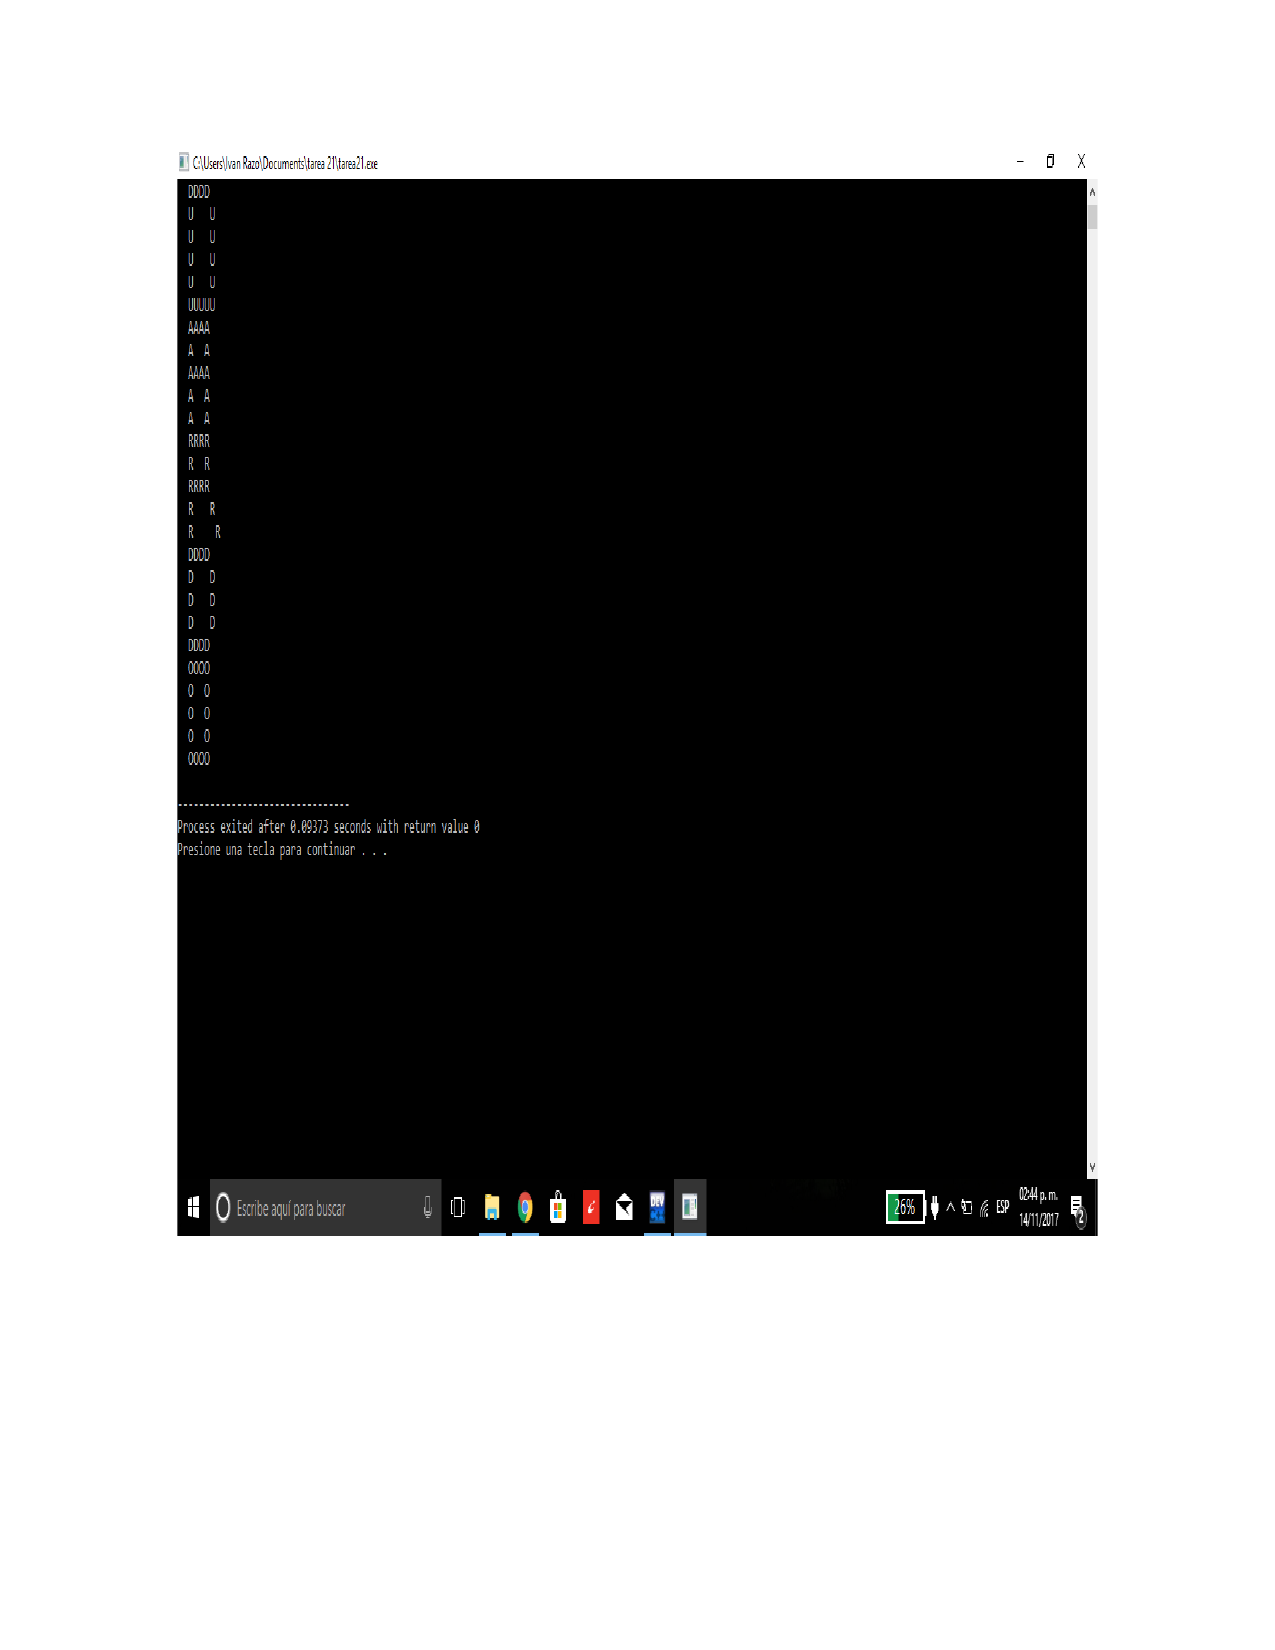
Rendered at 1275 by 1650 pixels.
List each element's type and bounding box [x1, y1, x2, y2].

picture [177, 147, 1098, 1236]
